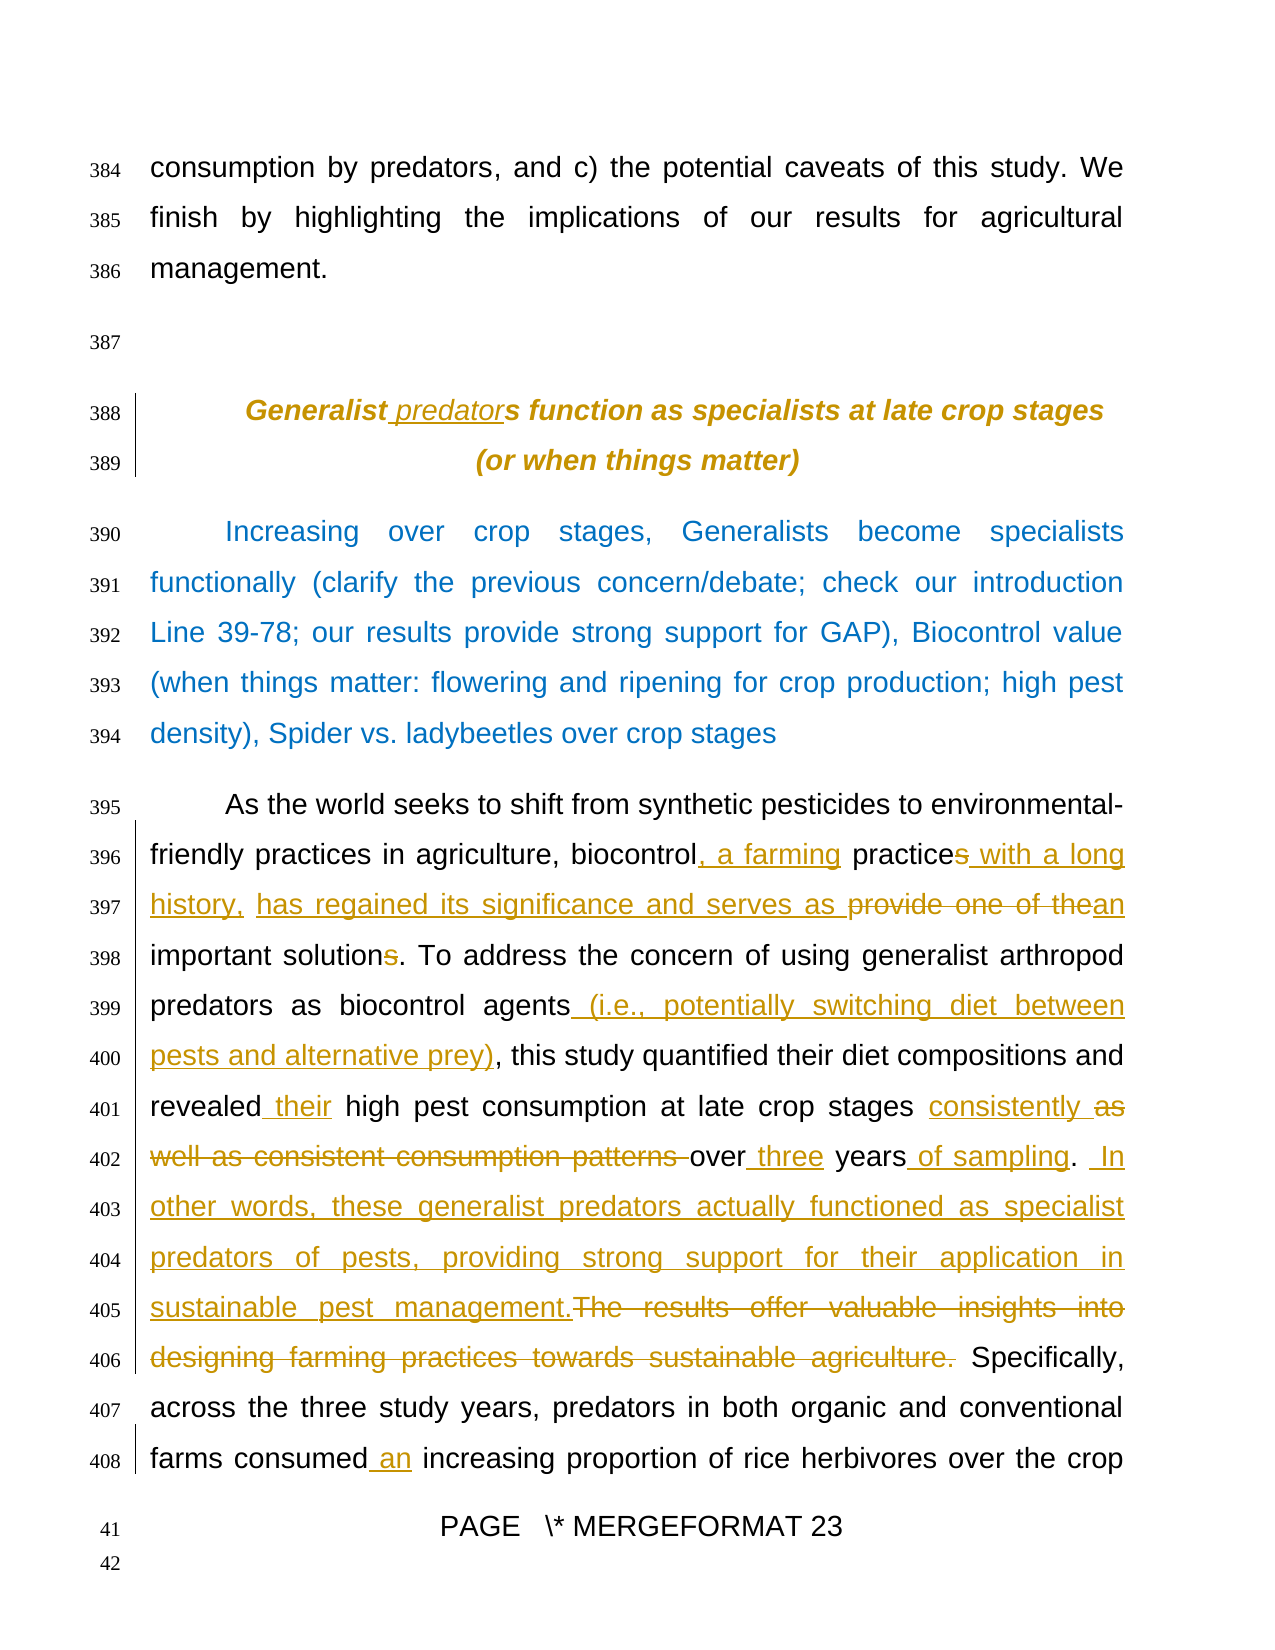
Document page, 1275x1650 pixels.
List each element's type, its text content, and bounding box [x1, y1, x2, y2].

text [150, 1270, 1125, 1474]
text Increasing over crop stages, Generalists become specialists functionally (clarify the previous concern/debate; check our introduction Line 39-78; our results provide strong support for GAP), Biocontrol value (when things matter: flowering and ripening for crop production; high pest density), Spider vs. ladybeetles over crop stages [150, 514, 1125, 749]
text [150, 150, 1125, 284]
text Generalists function as specialists at late crop stages (or when things matter) [150, 393, 1125, 477]
